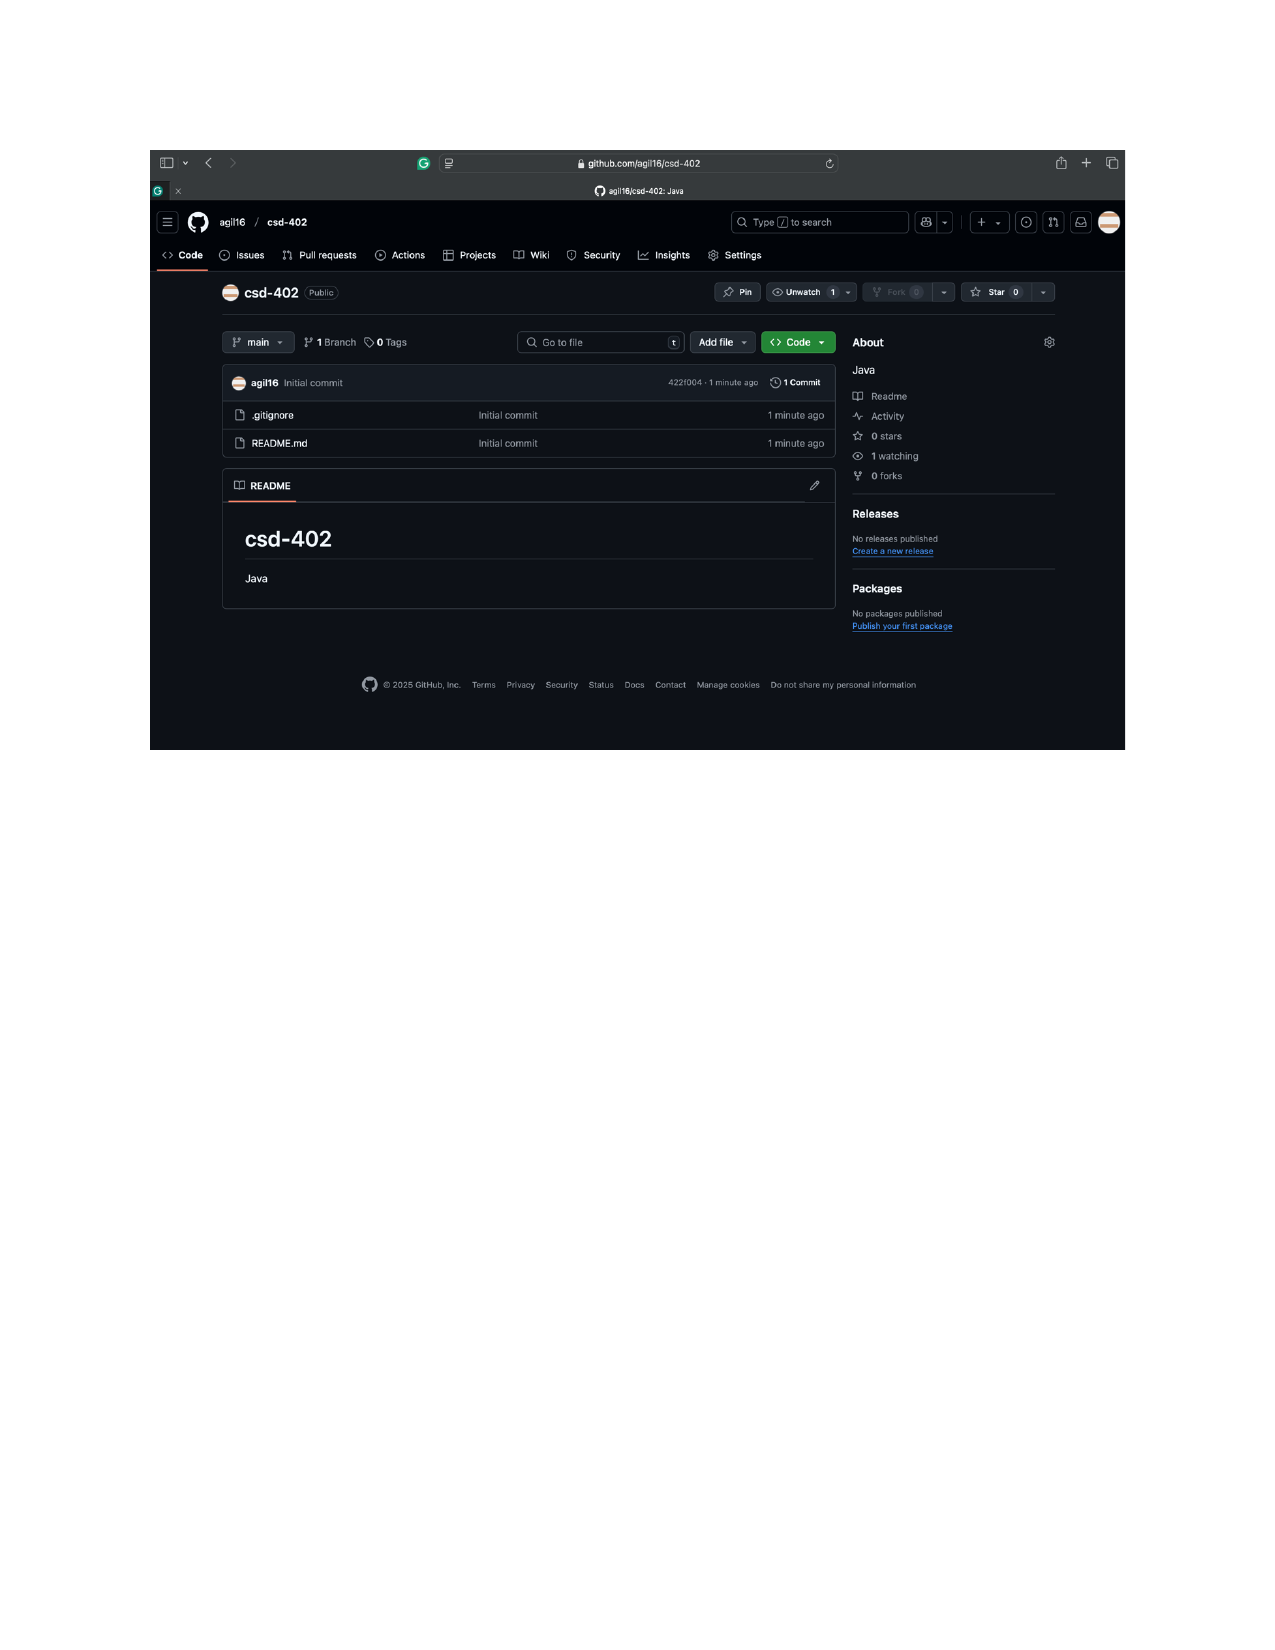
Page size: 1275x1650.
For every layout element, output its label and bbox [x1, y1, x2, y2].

picture [150, 150, 1125, 750]
